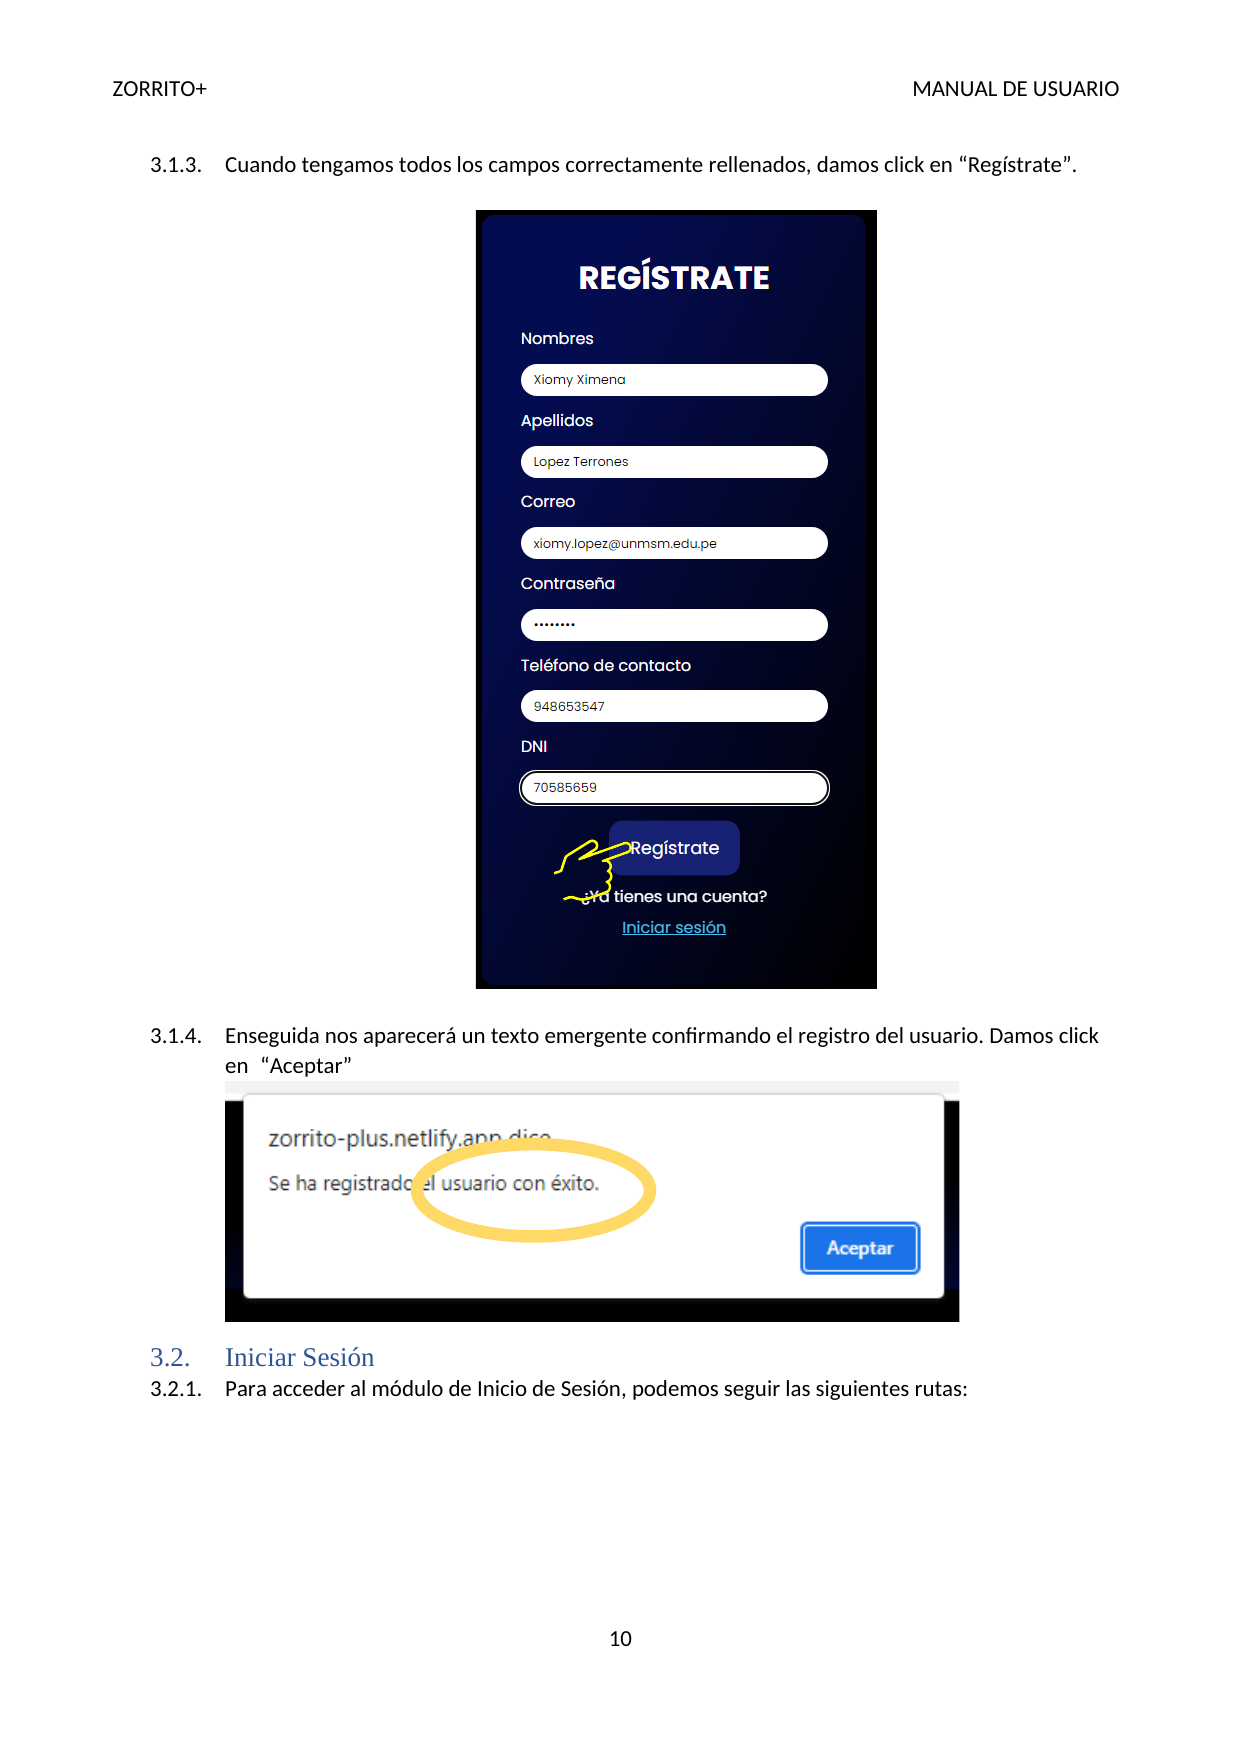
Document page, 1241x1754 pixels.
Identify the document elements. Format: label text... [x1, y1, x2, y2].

subtitle Iniciar Sesión [150, 1341, 1128, 1372]
list Enseguida nos aparecerá un texto emergente confirmando el registro del usuario. Damos click en “Aceptar” [150, 1021, 1128, 1079]
picture [225, 1081, 960, 1322]
picture [475, 210, 877, 989]
list Para acceder al módulo de Inicio de Sesión, podemos seguir las siguientes rutas: [150, 1374, 1128, 1402]
list Cuando tengamos todos los campos correctamente rellenados, damos click en “Regístrate”. [150, 150, 1128, 178]
